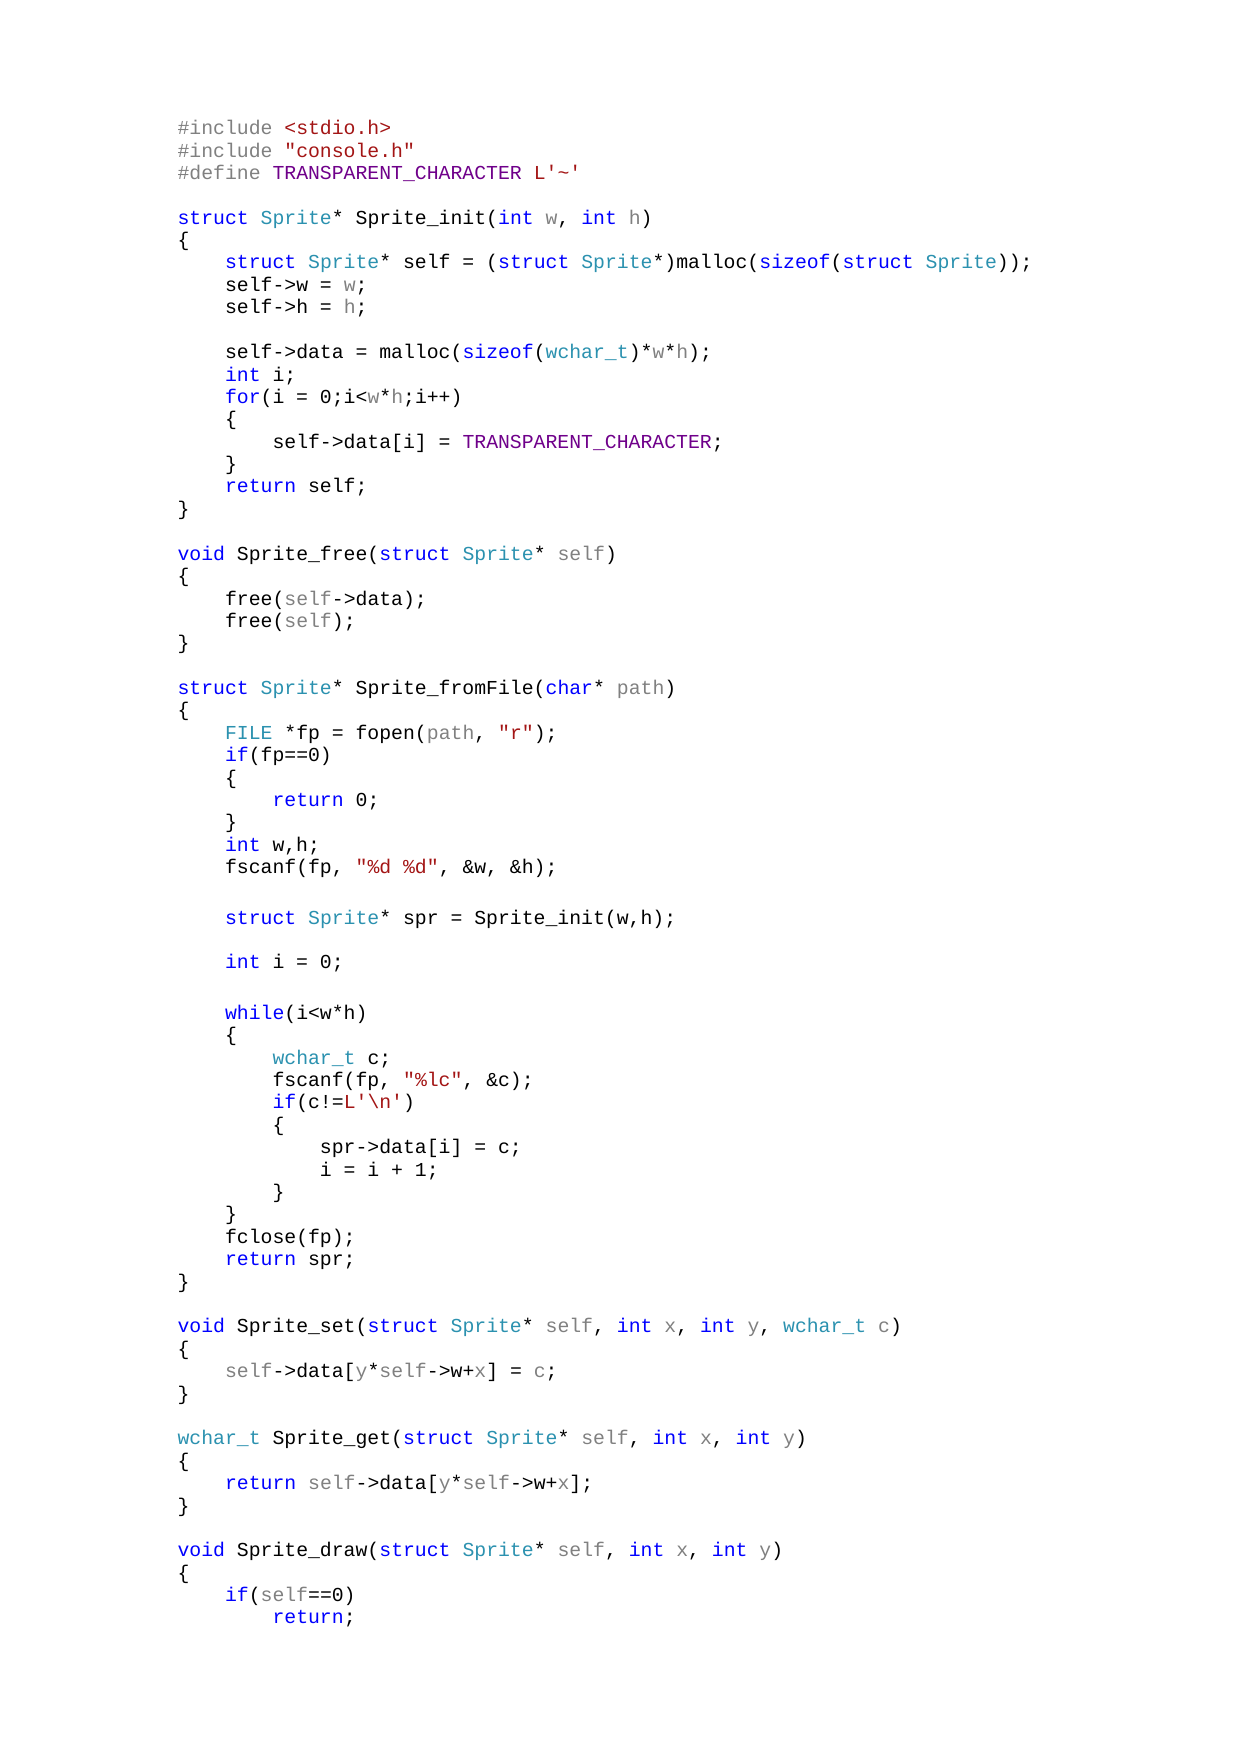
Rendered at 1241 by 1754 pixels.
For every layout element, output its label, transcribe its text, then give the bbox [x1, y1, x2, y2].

text void Sprite_free(struct Sprite* self) [177, 544, 1152, 566]
text wchar_t c; [177, 1048, 1152, 1070]
text self->h = h; [177, 297, 1152, 320]
text FILE *fp = fopen(path, "r"); [177, 723, 1152, 745]
text self->data = malloc(sizeof(wchar_t)*w*h); [177, 342, 1152, 364]
text { [177, 1025, 1152, 1048]
text void Sprite_draw(struct Sprite* self, int x, int y) [177, 1540, 1152, 1563]
text return 0; [177, 790, 1152, 812]
text return; [177, 1607, 1152, 1630]
text { [177, 230, 1152, 252]
text } [177, 1496, 1152, 1518]
text { [177, 1339, 1152, 1361]
text fscanf(fp, "%d %d", &w, &h); [177, 857, 1152, 879]
text return self->data[y*self->w+x]; [177, 1473, 1152, 1496]
text { [177, 1563, 1152, 1585]
text int i = 0; [177, 952, 1152, 975]
text } [177, 1182, 1152, 1204]
text #define TRANSPARENT_CHARACTER L'~' [177, 163, 1152, 185]
text int i; [177, 364, 1152, 387]
text } [177, 633, 1152, 656]
text } [177, 499, 1152, 521]
text { [177, 566, 1152, 588]
text self->data[y*self->w+x] = c; [177, 1361, 1152, 1383]
text self->data[i] = TRANSPARENT_CHARACTER; [177, 432, 1152, 454]
text return self; [177, 476, 1152, 499]
text } [177, 454, 1152, 476]
text int w,h; [177, 835, 1152, 857]
text #include "console.h" [177, 141, 1152, 163]
text struct Sprite* Sprite_fromFile(char* path) [177, 678, 1152, 700]
text void Sprite_set(struct Sprite* self, int x, int y, wchar_t c) [177, 1316, 1152, 1339]
text } [177, 1204, 1152, 1227]
text return spr; [177, 1249, 1152, 1272]
text fscanf(fp, "%lc", &c); [177, 1070, 1152, 1092]
text free(self->data); [177, 588, 1152, 611]
text } [177, 1272, 1152, 1294]
text spr->data[i] = c; [177, 1137, 1152, 1159]
text struct Sprite* spr = Sprite_init(w,h); [177, 908, 1152, 930]
text free(self); [177, 611, 1152, 633]
text while(i<w*h) [177, 1003, 1152, 1025]
text if(self==0) [177, 1585, 1152, 1607]
text { [177, 768, 1152, 790]
text { [177, 409, 1152, 432]
text self->w = w; [177, 275, 1152, 297]
text i = i + 1; [177, 1159, 1152, 1182]
text { [177, 1451, 1152, 1473]
text #include <stdio.h> [177, 118, 1152, 141]
text struct Sprite* Sprite_init(int w, int h) [177, 208, 1152, 230]
text wchar_t Sprite_get(struct Sprite* self, int x, int y) [177, 1428, 1152, 1451]
text fclose(fp); [177, 1227, 1152, 1249]
text } [177, 812, 1152, 835]
text { [177, 700, 1152, 723]
text } [177, 1383, 1152, 1406]
text if(c!=L'\n') [177, 1092, 1152, 1115]
text struct Sprite* self = (struct Sprite*)malloc(sizeof(struct Sprite)); [177, 252, 1152, 275]
text { [177, 1115, 1152, 1137]
text if(fp==0) [177, 745, 1152, 768]
text for(i = 0;i<w*h;i++) [177, 387, 1152, 409]
